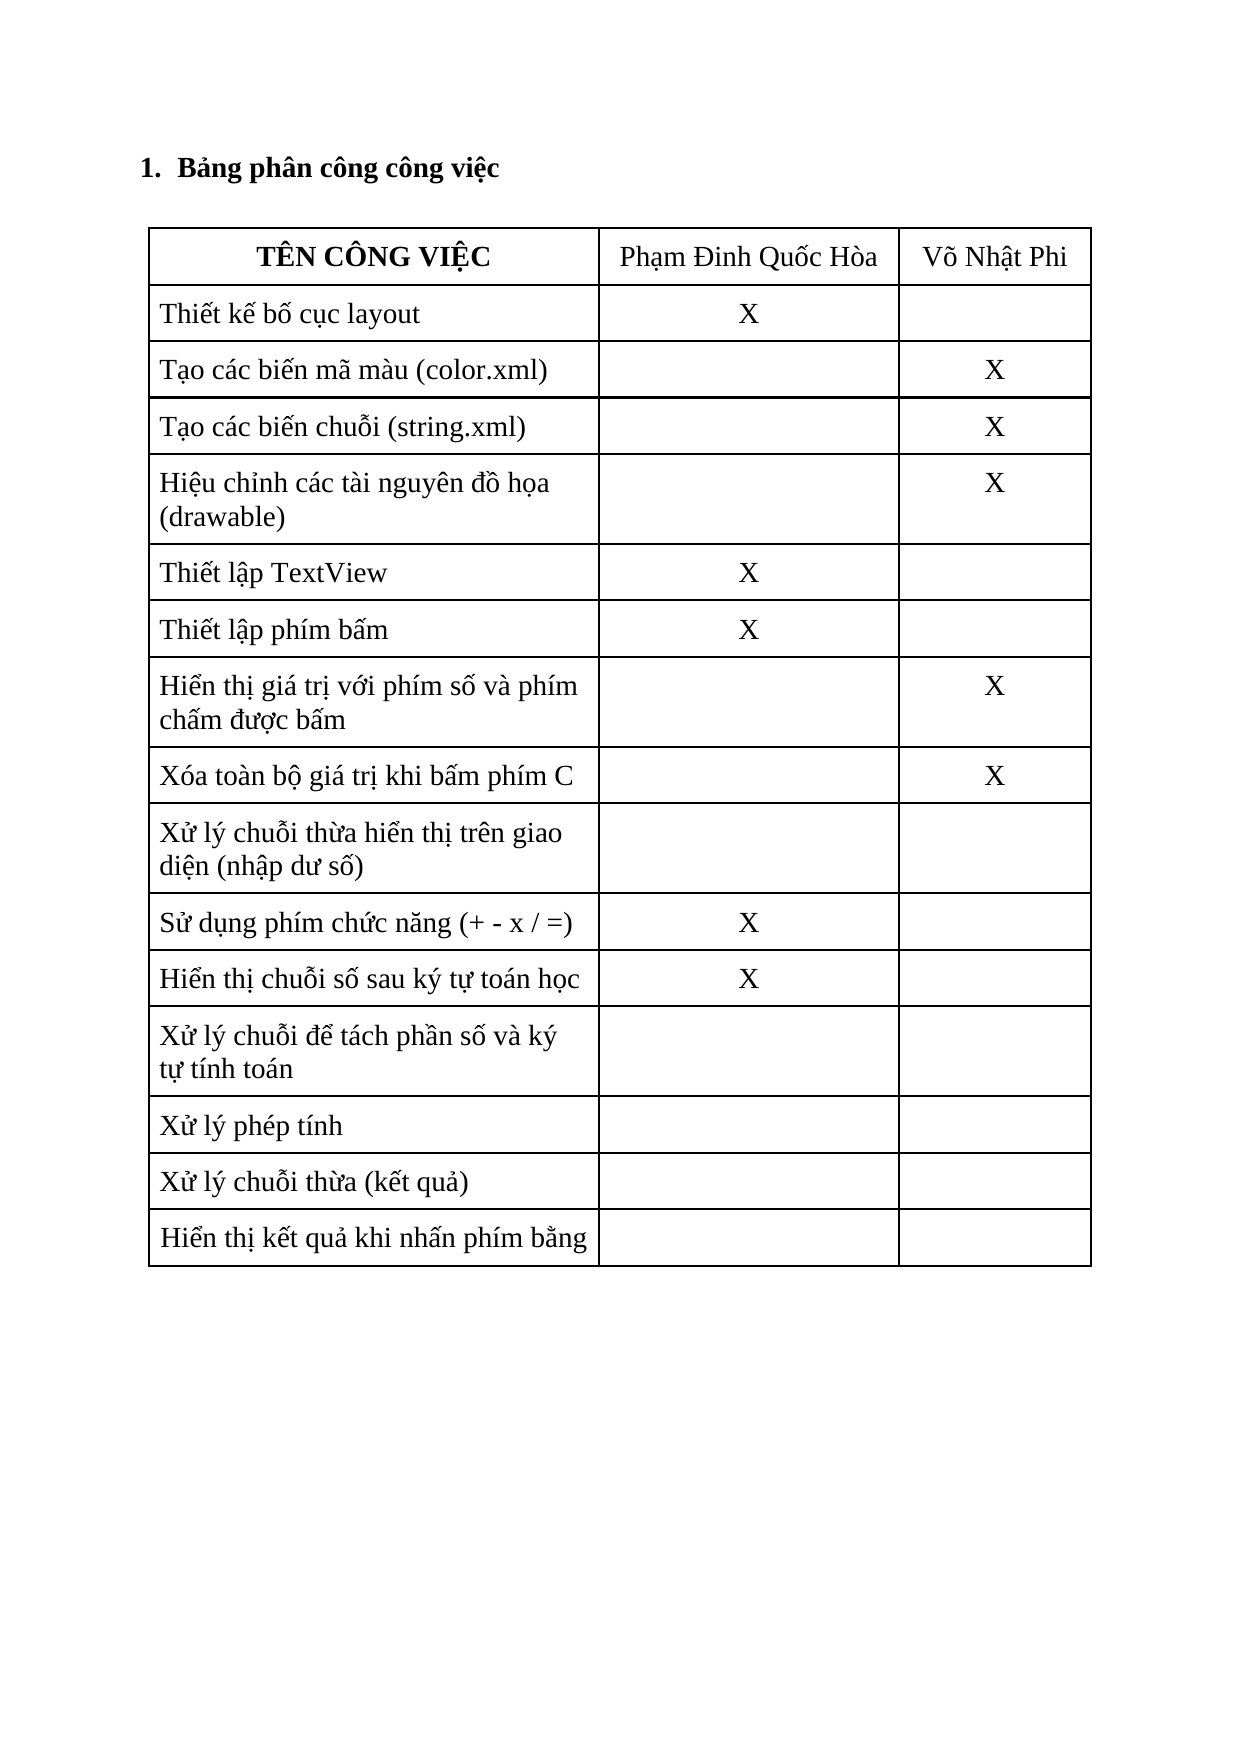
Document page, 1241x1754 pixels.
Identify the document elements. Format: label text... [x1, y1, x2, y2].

table_cell [600, 748, 898, 802]
table_cell [900, 1154, 1090, 1208]
table_cell X [900, 748, 1090, 802]
table_cell X [600, 951, 898, 1005]
table_cell X [900, 342, 1090, 396]
table_header TÊN CÔNG VIỆC [150, 229, 598, 283]
table_cell [900, 1007, 1090, 1095]
table_cell Tạo các biến mã màu (color.xml) [150, 342, 598, 396]
table_cell Thiết lập phím bấm [150, 601, 598, 656]
table_cell [600, 455, 898, 543]
table_cell Hiển thị kết quả khi nhấn phím bằng [150, 1210, 598, 1264]
table_cell [600, 342, 898, 396]
table_cell [900, 1210, 1090, 1264]
table_cell X [600, 286, 898, 340]
table_cell Thiết lập TextView [150, 545, 598, 599]
table_cell Hiển thị chuỗi số sau ký tự toán học [150, 951, 598, 1005]
table_cell Xử lý chuỗi để tách phần số và ký tự tính toán [150, 1007, 598, 1095]
table_cell [600, 1097, 898, 1152]
table_cell [900, 601, 1090, 656]
list Bảng phân công công việc [139, 150, 1090, 183]
table_cell [900, 804, 1090, 892]
table_cell Xử lý phép tính [150, 1097, 598, 1152]
table_cell [600, 804, 898, 892]
table_cell Xử lý chuỗi thừa (kết quả) [150, 1154, 598, 1208]
table_cell [900, 286, 1090, 340]
table_cell [600, 399, 898, 453]
table_cell [600, 1007, 898, 1095]
table_cell X [600, 894, 898, 949]
table_cell X [900, 658, 1090, 746]
table_cell Thiết kế bố cục layout [150, 286, 598, 340]
table_cell [600, 1210, 898, 1264]
table_cell Xóa toàn bộ giá trị khi bấm phím C [150, 748, 598, 802]
table_cell Sử dụng phím chức năng (+ - x / =) [150, 894, 598, 949]
table_cell Tạo các biến chuỗi (string.xml) [150, 399, 598, 453]
table_cell [900, 951, 1090, 1005]
table_cell X [900, 399, 1090, 453]
table_cell [900, 894, 1090, 949]
table_header Võ Nhật Phi [900, 229, 1090, 283]
table_cell [600, 1154, 898, 1208]
table_cell Xử lý chuỗi thừa hiển thị trên giao diện (nhập dư số) [150, 804, 598, 892]
table_cell [900, 1097, 1090, 1152]
table_cell X [600, 601, 898, 656]
table_cell Hiệu chỉnh các tài nguyên đồ họa (drawable) [150, 455, 598, 543]
table_cell Hiển thị giá trị với phím số và phím chấm được bấm [150, 658, 598, 746]
table_cell [600, 658, 898, 746]
table_header Phạm Đinh Quốc Hòa [600, 229, 898, 283]
table_cell [900, 545, 1090, 599]
table_cell X [600, 545, 898, 599]
table_cell X [900, 455, 1090, 543]
